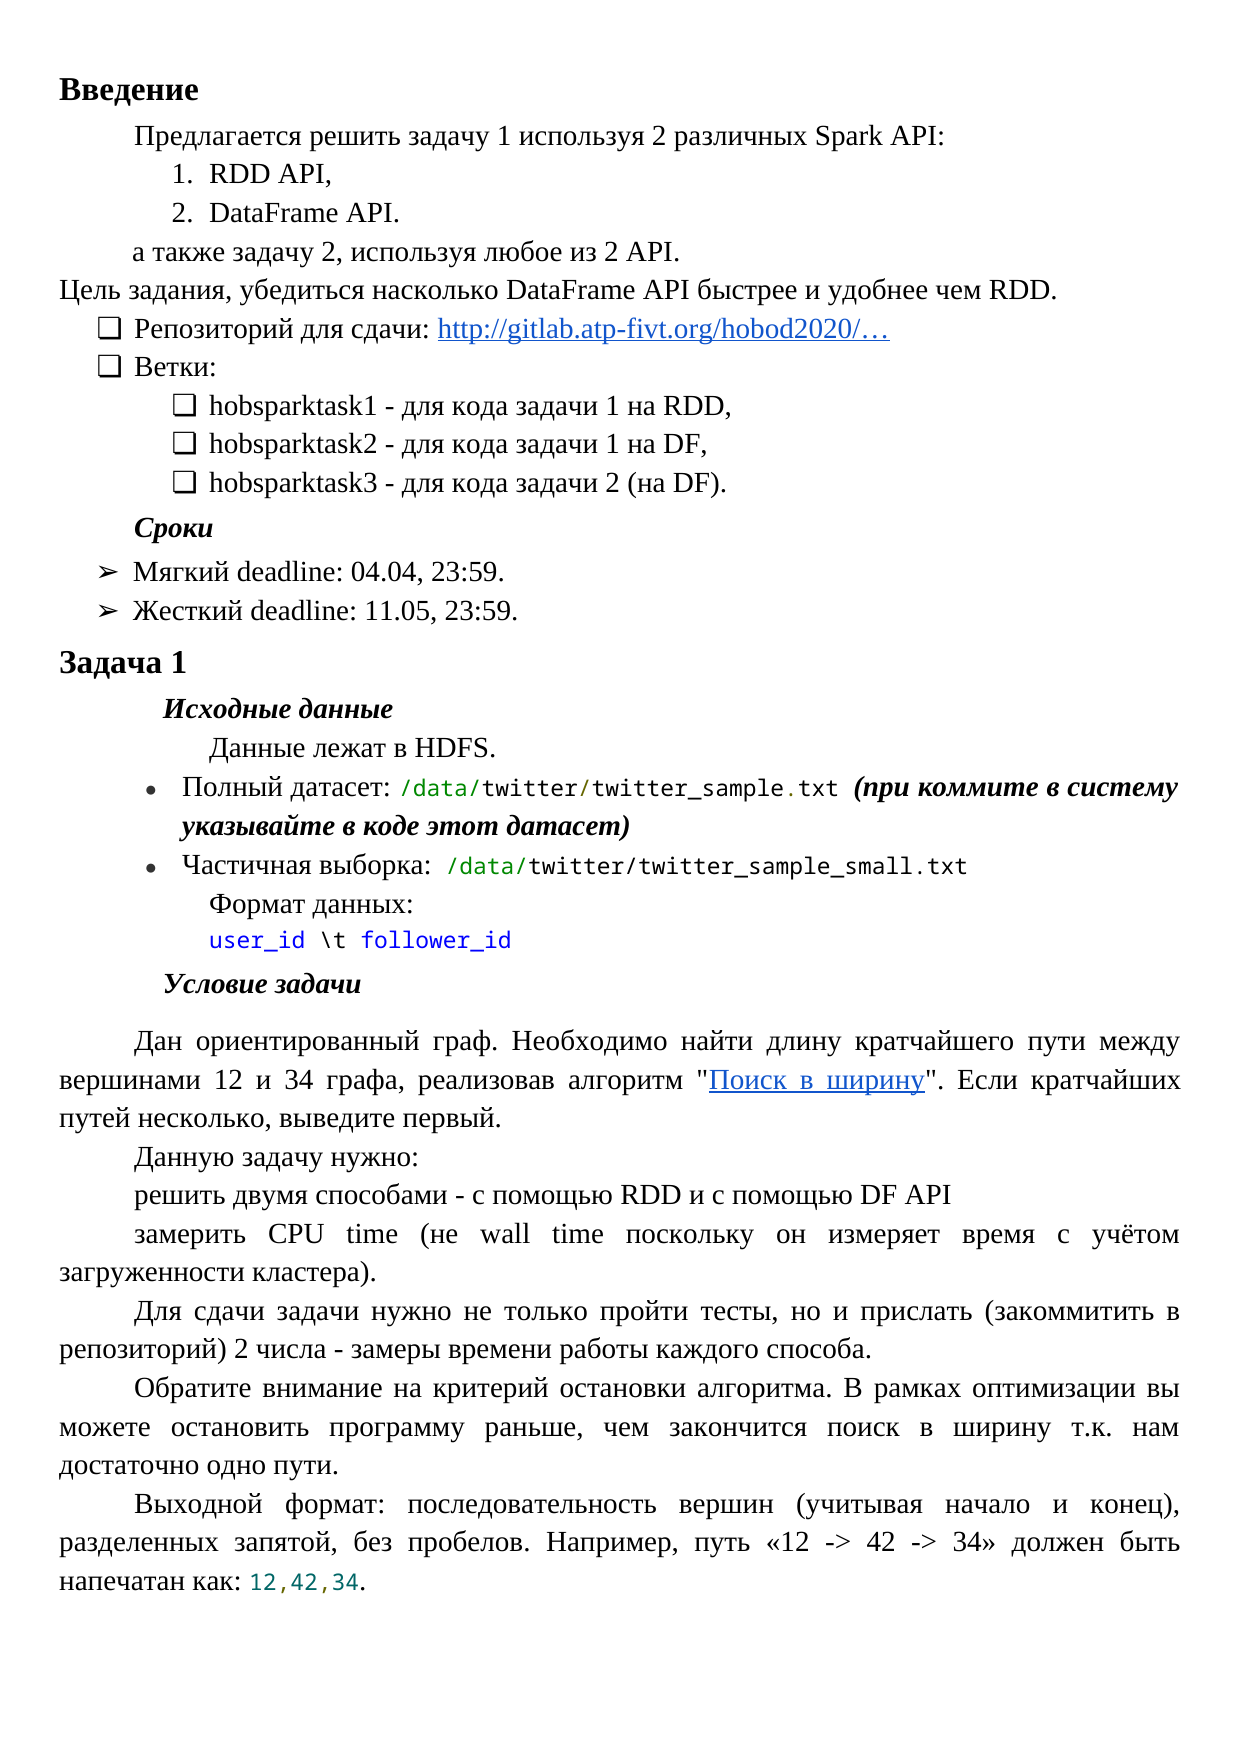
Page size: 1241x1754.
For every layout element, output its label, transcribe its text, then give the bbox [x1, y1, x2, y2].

list RDD API, [171, 157, 1181, 190]
text user_id \t follower_id [134, 924, 1181, 956]
list Жесткий deadline: 11.05, 23:59. [95, 593, 1181, 627]
subtitle Сроки [134, 510, 1181, 543]
subtitle Исходные данные [163, 691, 1181, 724]
text Дан ориентированный граф. Необходимо найти длину кратчайшего пути между вершинами 12 и 34 графа, реализовав алгоритм "Поиск в ширину". Если кратчайших путей несколько, выведите первый. [59, 1023, 1181, 1134]
text а также задачу 2, используя любое из 2 API. [59, 234, 1181, 267]
text Выходной формат: последовательность вершин (учитывая начало и конец), разделенных запятой, без пробелов. Например, путь «12 -> 42 -> 34» должен быть напечатан как: 12,42,34. [59, 1486, 1181, 1597]
list DataFrame API. [171, 195, 1181, 229]
subtitle Введение [59, 69, 1181, 108]
text Для сдачи задачи нужно не только пройти тесты, но и прислать (закоммитить в репозиторий) 2 числа - замеры времени работы каждого способа. [59, 1293, 1181, 1365]
list hobsparktask1 - для кода задачи 1 на RDD, [171, 388, 1181, 421]
text решить двумя способами - с помощью RDD и с помощью DF API [59, 1177, 1181, 1211]
text Обратите внимание на критерий остановки алгоритма. В рамках оптимизации вы можете остановить программу раньше, чем закончится поиск в ширину т.к. нам достаточно одно пути. [59, 1370, 1181, 1481]
subtitle Условие задачи [163, 967, 1181, 1000]
list Репозиторий для сдачи: http://gitlab.atp-fivt.org/hobod2020/… [96, 311, 1181, 344]
text Цель задания, убедиться насколько DataFrame API быстрее и удобнее чем RDD. [59, 272, 1181, 306]
text замерить CPU time (не wall time поскольку он измеряет время с учётом загруженности кластера). [59, 1216, 1181, 1288]
text Данную задачу нужно: [59, 1139, 1181, 1172]
text Данные лежат в HDFS. [134, 731, 1181, 764]
list hobsparktask2 - для кода задачи 1 на DF, [171, 426, 1181, 460]
list Полный датасет: /data/twitter/twitter_sample.txt (при коммите в систему указывайте в коде этот датасет) [144, 769, 1181, 842]
list Мягкий deadline: 04.04, 23:59. [95, 554, 1181, 588]
list hobsparktask3 - для кода задачи 2 (на DF). [171, 465, 1181, 498]
text Формат данных: [134, 886, 1181, 919]
list Ветки: [96, 349, 1181, 383]
text Предлагается решить задачу 1 используя 2 различных Spark API: [59, 118, 1181, 152]
list Частичная выборка: /data/twitter/twitter_sample_small.txt [144, 847, 1181, 881]
subtitle Задача 1 [59, 642, 1181, 680]
